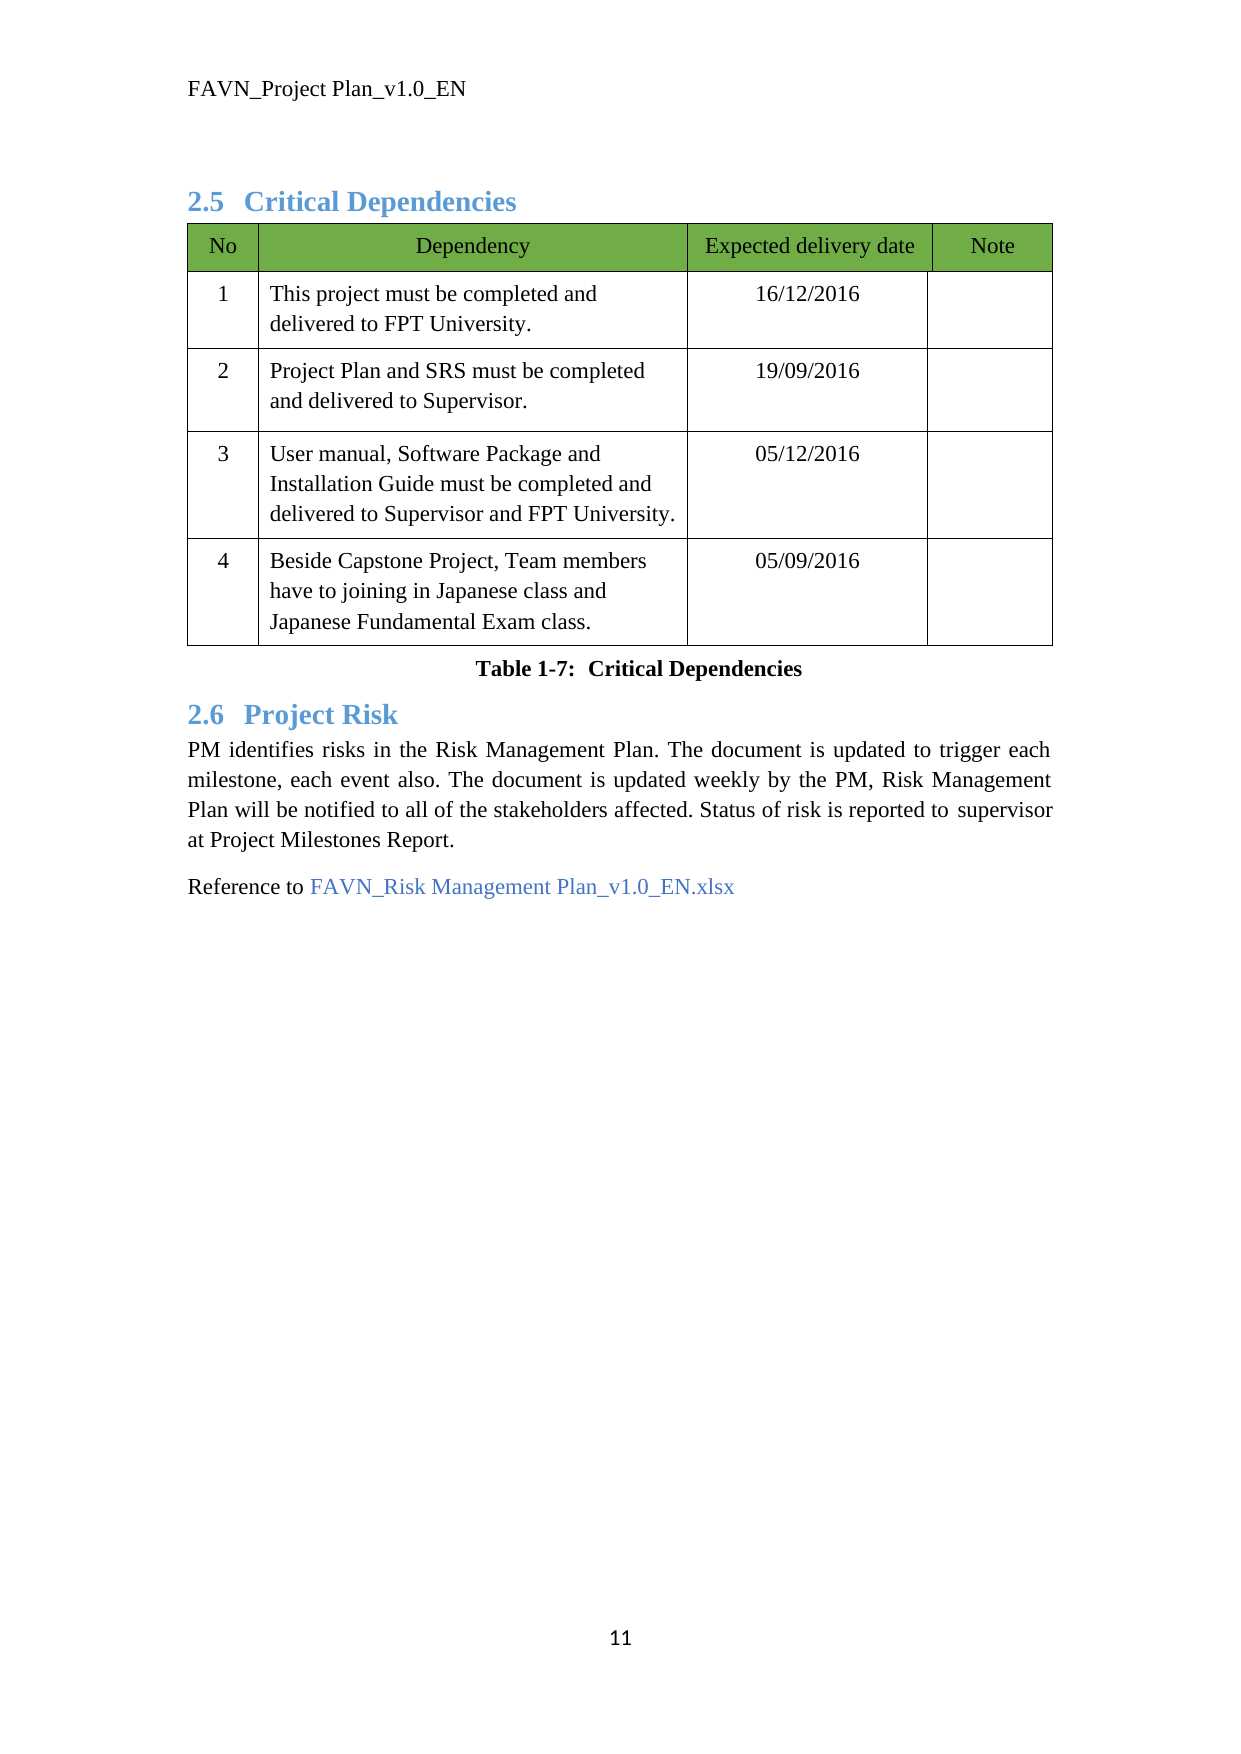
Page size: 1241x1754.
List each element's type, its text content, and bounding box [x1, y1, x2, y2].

text Critical Dependencies [225, 655, 1053, 681]
table_cell [928, 432, 1052, 538]
subtitle Critical Dependencies [187, 184, 1053, 218]
table_cell 2 [188, 349, 258, 431]
table_cell Beside Capstone Project, Team members have to joining in Japanese class and Japanese Fundamental Exam class. [259, 539, 687, 645]
table_cell User manual, Software Package and Installation Guide must be completed and delivered to Supervisor and FPT University. [259, 432, 687, 538]
table_cell [928, 349, 1052, 431]
table_cell [928, 272, 1052, 348]
text PM identifies risks in the Risk Management Plan. The document is updated to trigger each milestone, each event also. The document is updated weekly by the PM, Risk Management Plan will be notified to all of the stakeholders affected. Status of risk is reported to supervisor at Project Milestones Report. [187, 736, 1053, 853]
table_header Note [933, 224, 1052, 271]
table_cell 05/12/2016 [688, 432, 927, 538]
table_cell 4 [188, 539, 258, 645]
table_header Expected delivery date [688, 224, 932, 271]
table_cell [928, 539, 1052, 645]
text Reference to FAVN_Risk Management Plan_v1.0_EN.xlsx [187, 873, 1053, 900]
table_cell 19/09/2016 [688, 349, 927, 431]
table_cell 1 [188, 272, 258, 348]
table_cell This project must be completed and delivered to FPT University. [259, 272, 687, 348]
subtitle Project Risk [187, 697, 1053, 731]
table_cell 16/12/2016 [688, 272, 927, 348]
table_cell 05/09/2016 [688, 539, 927, 645]
table_header No [188, 224, 258, 271]
table_header Dependency [259, 224, 687, 271]
table_cell 3 [188, 432, 258, 538]
table_cell Project Plan and SRS must be completed and delivered to Supervisor. [259, 349, 687, 431]
